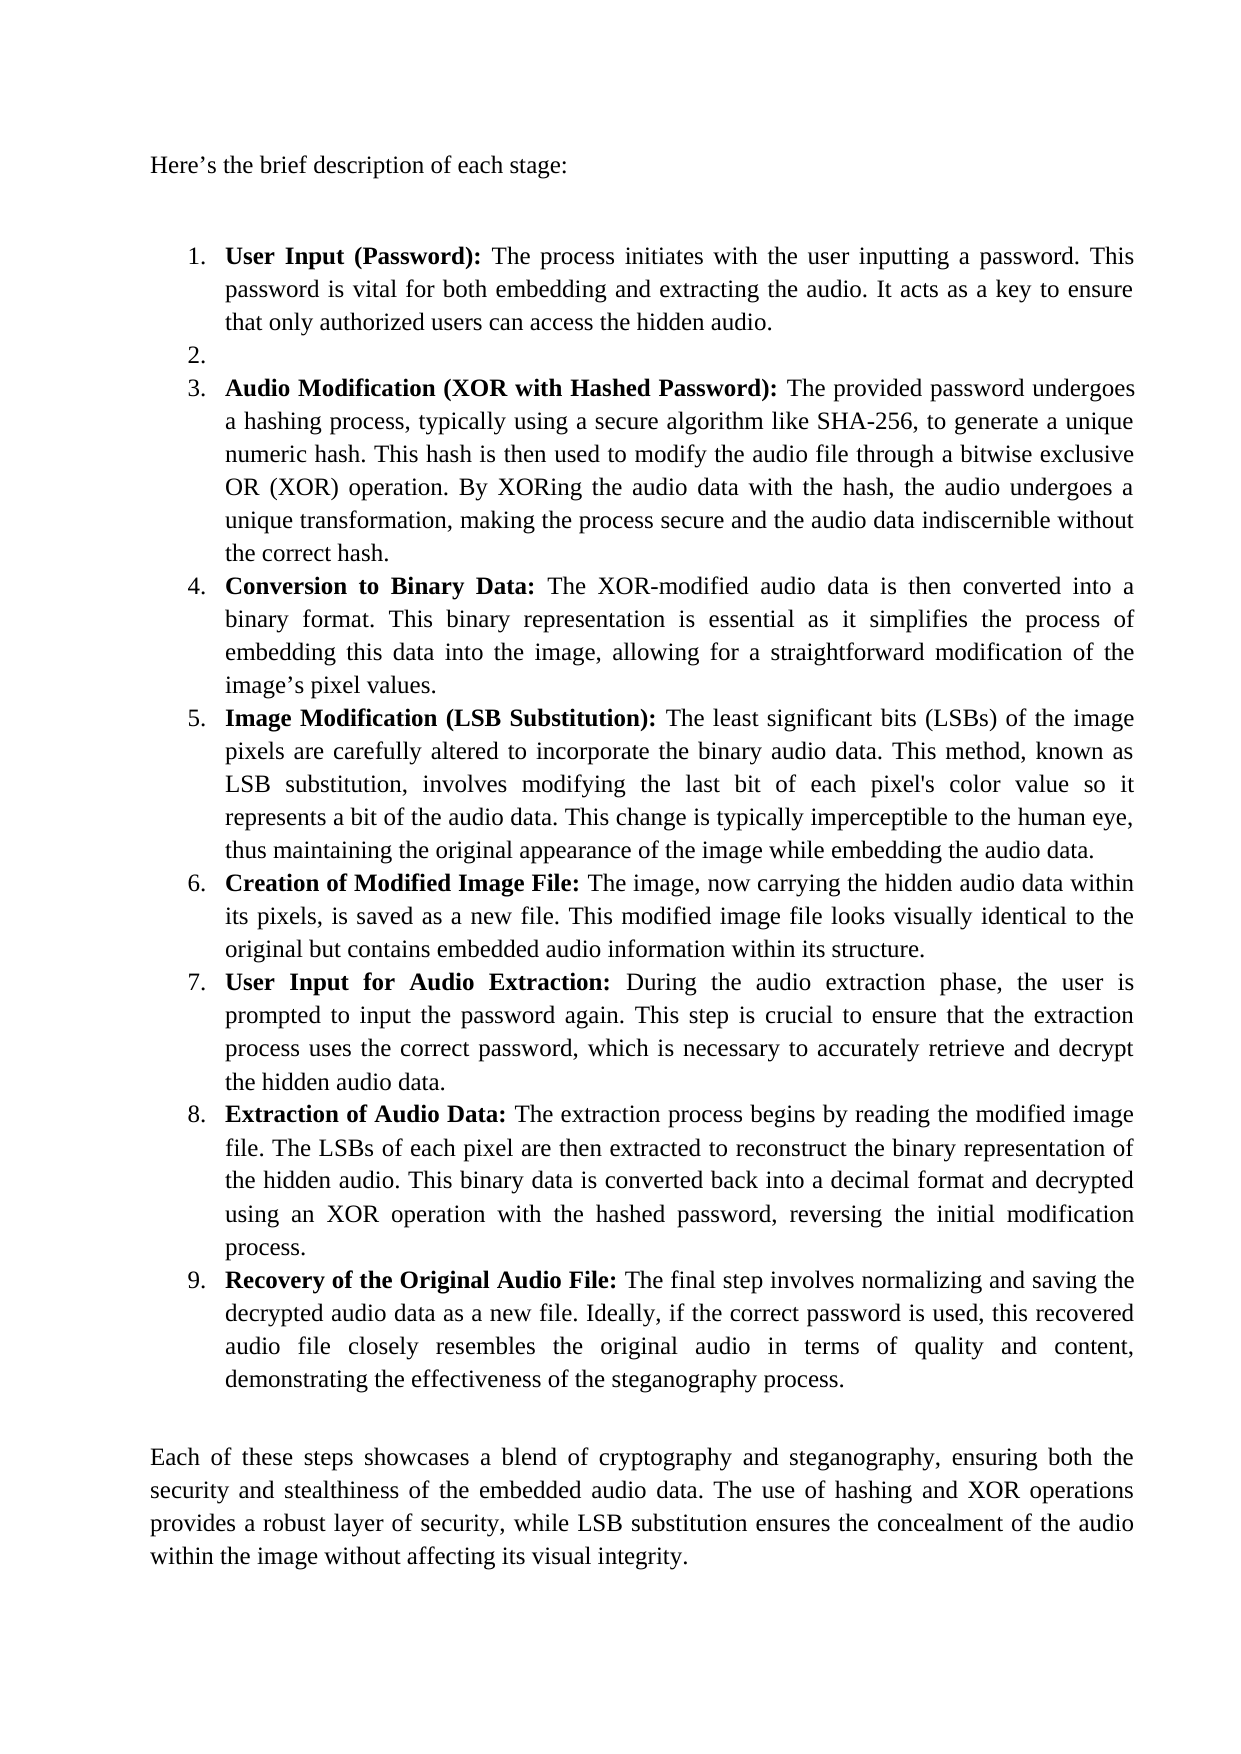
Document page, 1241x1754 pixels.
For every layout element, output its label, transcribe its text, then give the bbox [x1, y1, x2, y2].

list User Input for Audio Extraction: During the audio extraction phase, the user is prompted to input the password again. This step is crucial to ensure that the extraction process uses the correct password, which is necessary to accurately retrieve and decrypt the hidden audio data. [187, 967, 1135, 1095]
list User Input (Password): The process initiates with the user inputting a password. This password is vital for both embedding and extracting the audio. It acts as a key to ensure that only authorized users can access the hidden audio. [187, 241, 1135, 336]
list Image Modification (LSB Substitution): The least significant bits (LSBs) of the image pixels are carefully altered to incorporate the binary audio data. This method, known as LSB substitution, involves modifying the last bit of each pixel's color value so it represents a bit of the audio data. This change is typically imperceptible to the human eye, thus maintaining the original appearance of the image while embedding the audio data. [187, 703, 1135, 864]
text Here’s the brief description of each stage: [150, 150, 1135, 179]
list Extraction of Audio Data: The extraction process begins by reading the modified image file. The LSBs of each pixel are then extracted to reconstruct the binary representation of the hidden audio. This binary data is converted back into a decimal format and decrypted using an XOR operation with the hashed password, reversing the initial modification process. [187, 1099, 1135, 1260]
text Each of these steps showcases a blend of cryptography and steganography, ensuring both the security and stealthiness of the embedded audio data. The use of hashing and XOR operations provides a robust layer of security, while LSB substitution ensures the concealment of the audio within the image without affecting its visual integrity. [150, 1442, 1135, 1570]
list Creation of Modified Image File: The image, now carrying the hidden audio data within its pixels, is saved as a new file. This modified image file looks visually identical to the original but contains embedded audio information within its structure. [187, 868, 1135, 963]
list Audio Modification (XOR with Hashed Password): The provided password undergoes a hashing process, typically using a secure algorithm like SHA-256, to generate a unique numeric hash. This hash is then used to modify the audio file through a bitwise exclusive OR (XOR) operation. By XORing the audio data with the hash, the audio undergoes a unique transformation, making the process secure and the audio data indiscernible without the correct hash. [187, 373, 1135, 567]
list Conversion to Binary Data: The XOR-modified audio data is then converted into a binary format. This binary representation is essential as it simplifies the process of embedding this data into the image, allowing for a straightforward modification of the image’s pixel values. [187, 571, 1135, 699]
list Recovery of the Original Audio File: The final step involves normalizing and saving the decrypted audio data as a new file. Ideally, if the correct password is used, this recovered audio file closely resembles the original audio in terms of quality and content, demonstrating the effectiveness of the steganography process. [187, 1265, 1135, 1392]
